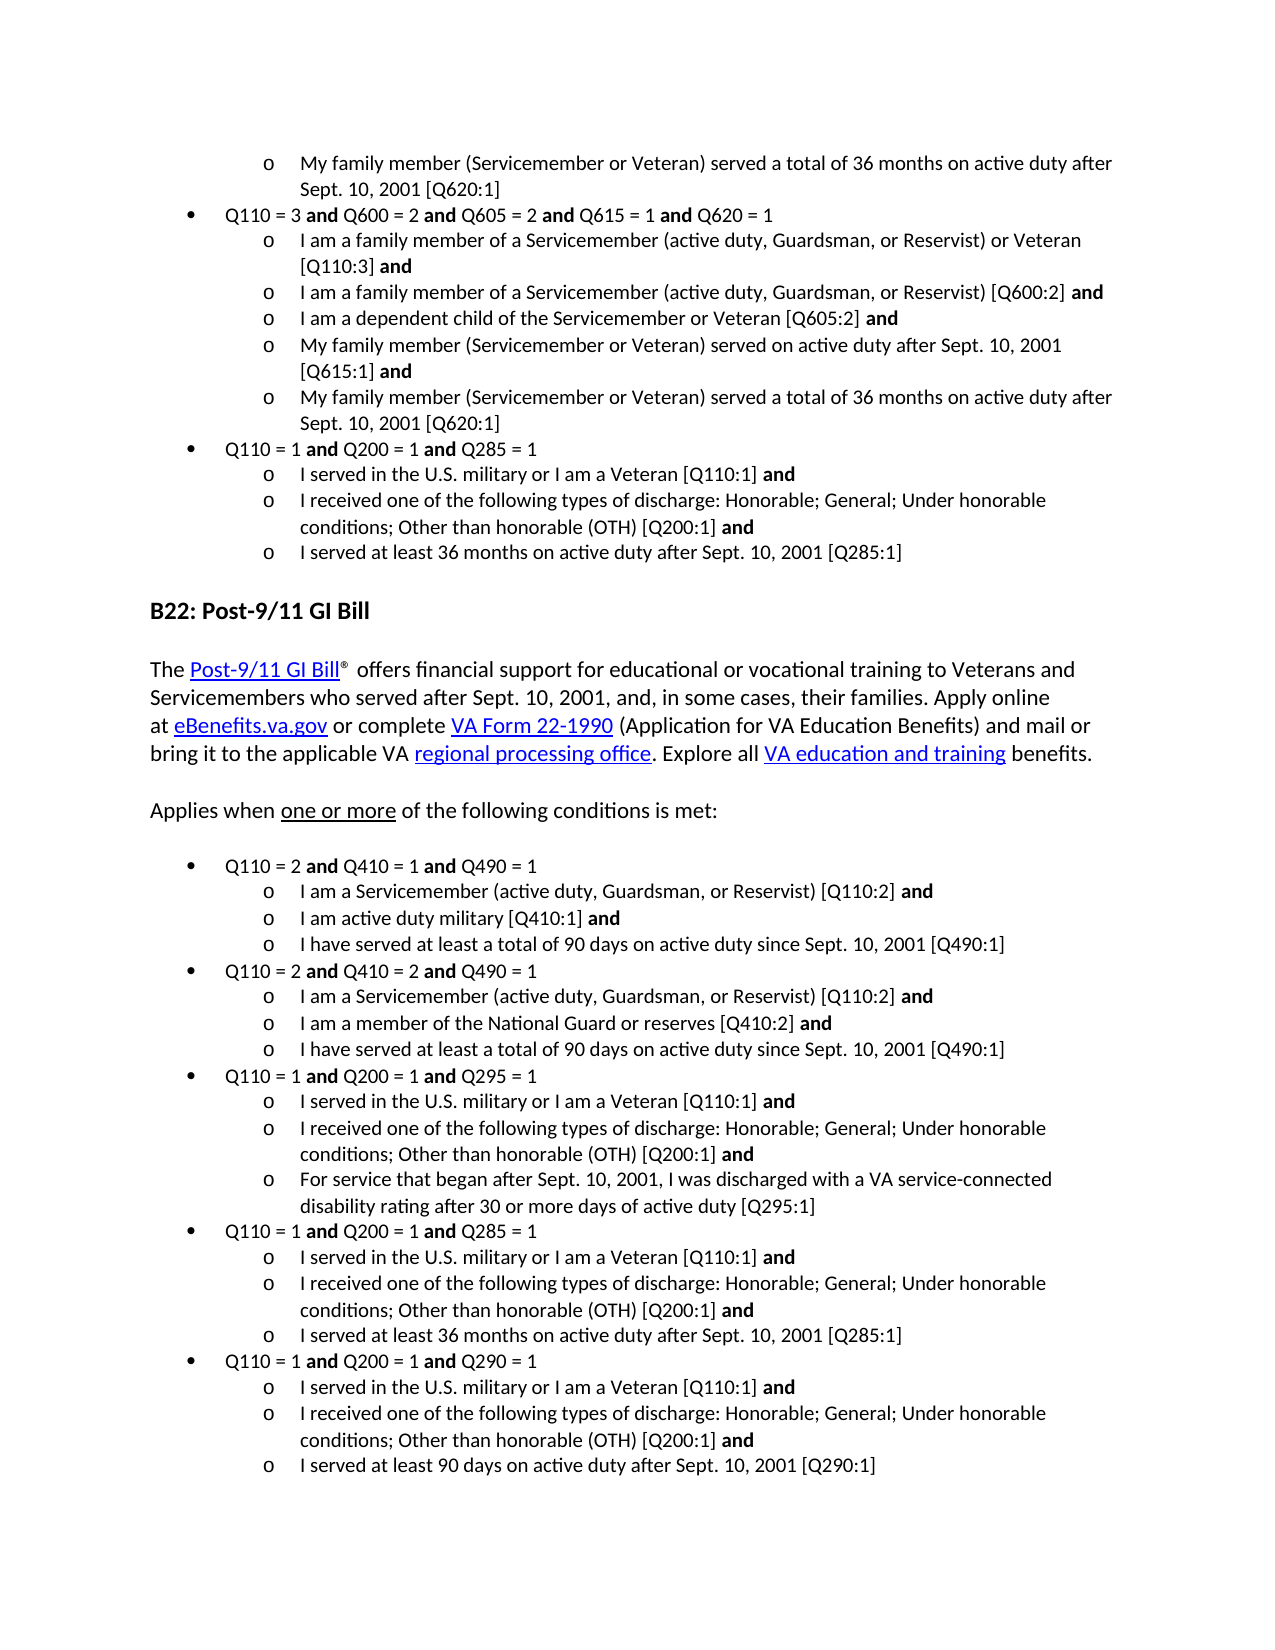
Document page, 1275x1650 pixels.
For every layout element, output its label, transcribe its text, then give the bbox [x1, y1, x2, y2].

list I received one of the following types of discharge: Honorable; General; Under honorable conditions; Other than honorable (OTH) [Q200:1] and [262, 488, 1125, 539]
list I am a member of the National Guard or reserves [Q410:2] and [262, 1010, 1125, 1036]
list I am a family member of a Servicemember (active duty, Guardsman, or Reservist) or Veteran [Q110:3] and [262, 227, 1125, 279]
list I received one of the following types of discharge: Honorable; General; Under honorable conditions; Other than honorable (OTH) [Q200:1] and [262, 1270, 1125, 1322]
list I am active duty military [Q410:1] and [262, 905, 1125, 932]
text The Post-9/11 GI Bill® offers financial support for educational or vocational training to Veterans and Servicemembers who served after Sept. 10, 2001, and, in some cases, their families. Apply online at eBenefits.va.gov or complete VA Form 22-1990 (Application for VA Education Benefits) and mail or bring it to the applicable VA regional processing office. Explore all VA education and training benefits. [150, 655, 1125, 767]
list I am a Servicemember (active duty, Guardsman, or Reservist) [Q110:2] and [262, 879, 1125, 905]
text B22: Post-9/11 GI Bill [150, 595, 1125, 626]
list Q110 = 1 and Q200 = 1 and Q285 = 1 [187, 436, 1125, 461]
list Q110 = 1 and Q200 = 1 and Q285 = 1 [187, 1218, 1125, 1244]
list Q110 = 1 and Q200 = 1 and Q290 = 1 [187, 1349, 1125, 1374]
list I am a dependent child of the Servicemember or Veteran [Q605:2] and [262, 306, 1125, 332]
list I received one of the following types of discharge: Honorable; General; Under honorable conditions; Other than honorable (OTH) [Q200:1] and [262, 1115, 1125, 1167]
list Q110 = 2 and Q410 = 2 and Q490 = 1 [187, 958, 1125, 983]
list I am a Servicemember (active duty, Guardsman, or Reservist) [Q110:2] and [262, 983, 1125, 1010]
list I served in the U.S. military or I am a Veteran [Q110:1] and [262, 1088, 1125, 1115]
list I served in the U.S. military or I am a Veteran [Q110:1] and [262, 1374, 1125, 1401]
list I served at least 90 days on active duty after Sept. 10, 2001 [Q290:1] [262, 1452, 1125, 1479]
list I served in the U.S. military or I am a Veteran [Q110:1] and [262, 461, 1125, 488]
list Q110 = 2 and Q410 = 1 and Q490 = 1 [187, 853, 1125, 879]
list I have served at least a total of 90 days on active duty since Sept. 10, 2001 [Q490:1] [262, 1036, 1125, 1063]
list I have served at least a total of 90 days on active duty since Sept. 10, 2001 [Q490:1] [262, 932, 1125, 958]
text Applies when one or more of the following conditions is met: [150, 796, 1125, 824]
list My family member (Servicemember or Veteran) served a total of 36 months on active duty after Sept. 10, 2001 [Q620:1] [262, 150, 1125, 202]
list I received one of the following types of discharge: Honorable; General; Under honorable conditions; Other than honorable (OTH) [Q200:1] and [262, 1401, 1125, 1452]
list I served at least 36 months on active duty after Sept. 10, 2001 [Q285:1] [262, 539, 1125, 566]
list I served at least 36 months on active duty after Sept. 10, 2001 [Q285:1] [262, 1322, 1125, 1349]
list My family member (Servicemember or Veteran) served on active duty after Sept. 10, 2001 [Q615:1] and [262, 332, 1125, 384]
list My family member (Servicemember or Veteran) served a total of 36 months on active duty after Sept. 10, 2001 [Q620:1] [262, 384, 1125, 436]
list Q110 = 3 and Q600 = 2 and Q605 = 2 and Q615 = 1 and Q620 = 1 [187, 202, 1125, 227]
list I served in the U.S. military or I am a Veteran [Q110:1] and [262, 1244, 1125, 1270]
list I am a family member of a Servicemember (active duty, Guardsman, or Reservist) [Q600:2] and [262, 279, 1125, 306]
list Q110 = 1 and Q200 = 1 and Q295 = 1 [187, 1063, 1125, 1088]
list For service that began after Sept. 10, 2001, I was discharged with a VA service-connected disability rating after 30 or more days of active duty [Q295:1] [262, 1167, 1125, 1218]
